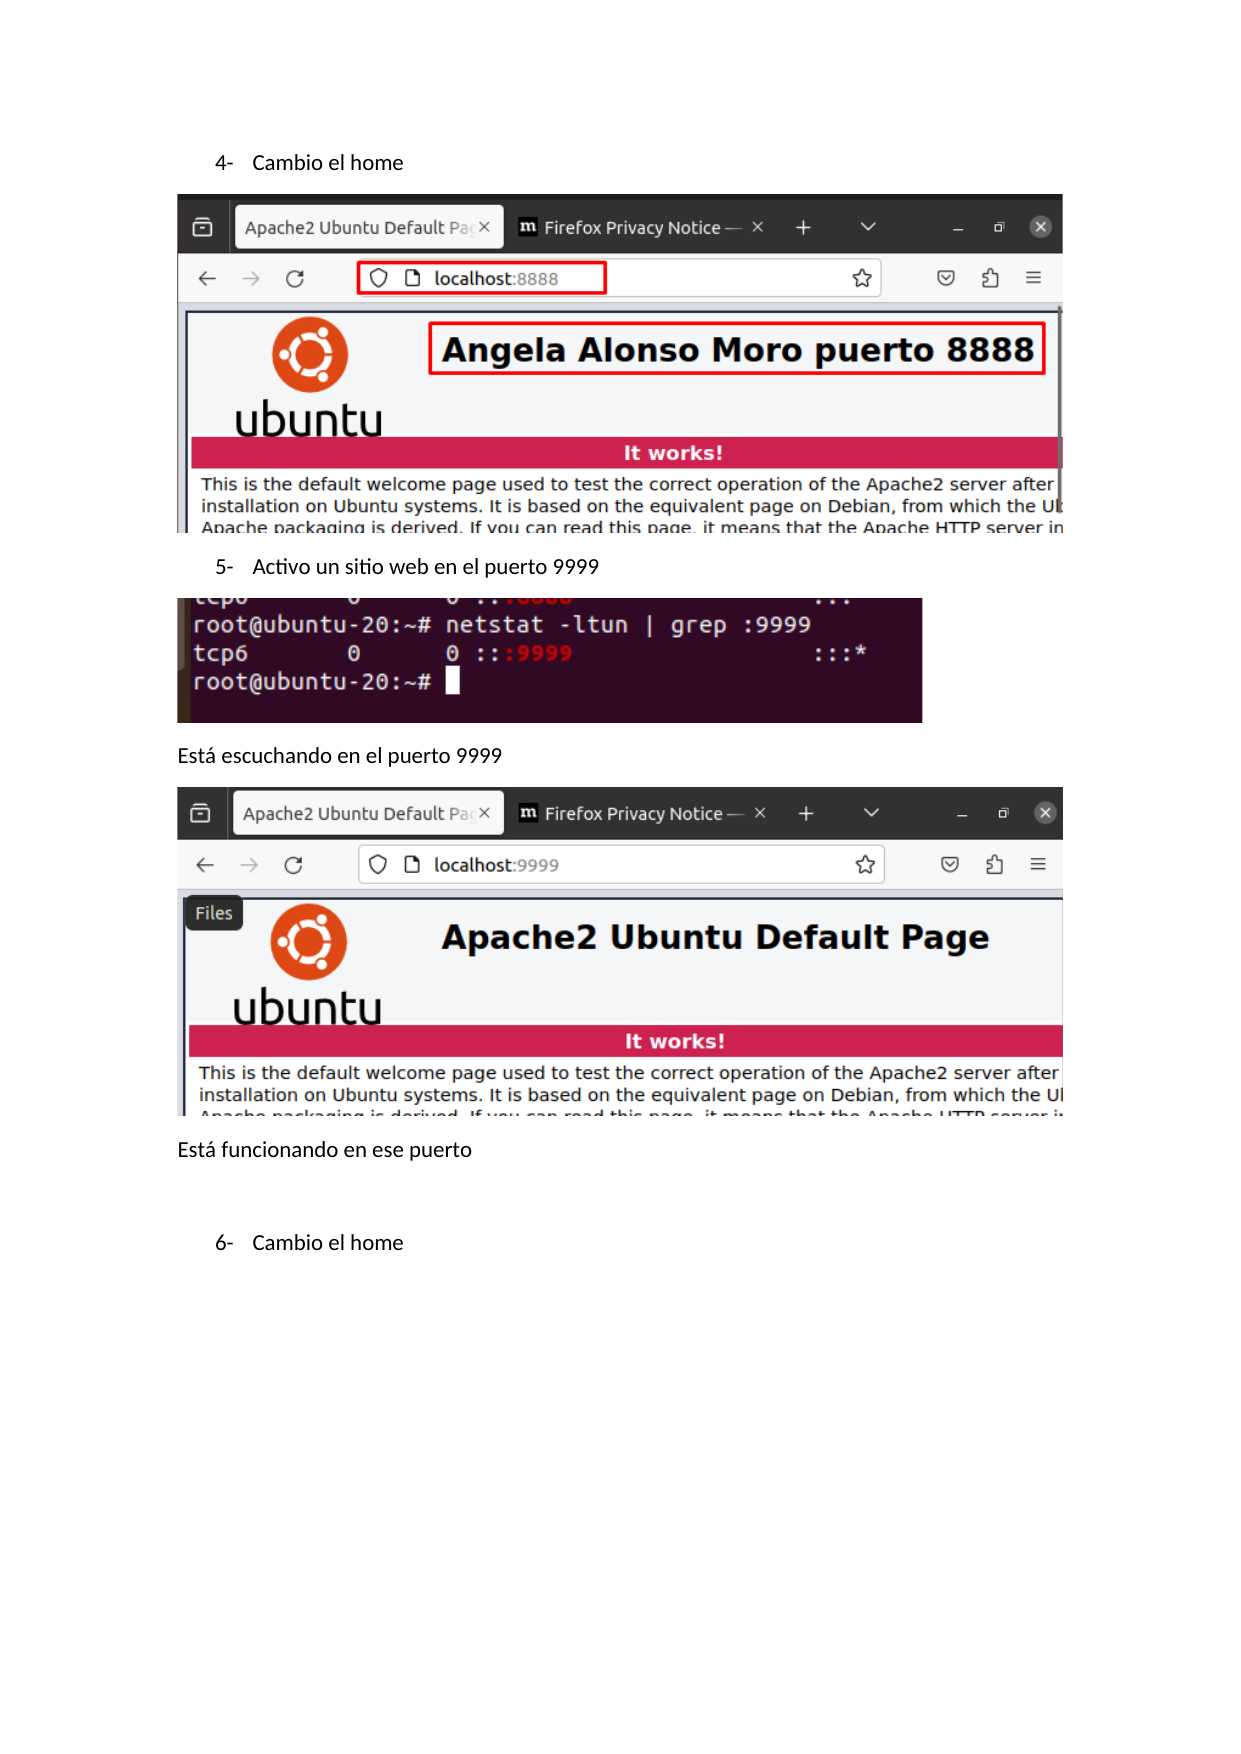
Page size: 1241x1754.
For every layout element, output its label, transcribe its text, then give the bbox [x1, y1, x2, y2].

list Cambio el home [215, 148, 1063, 176]
list Cambio el home [215, 1228, 1063, 1256]
picture [177, 598, 923, 723]
text Está funcionando en ese puerto [177, 1135, 1063, 1163]
picture [177, 787, 1063, 1116]
list Activo un sitio web en el puerto 9999 [215, 552, 1063, 580]
text Está escuchando en el puerto 9999 [177, 741, 1063, 769]
picture [177, 194, 1063, 533]
